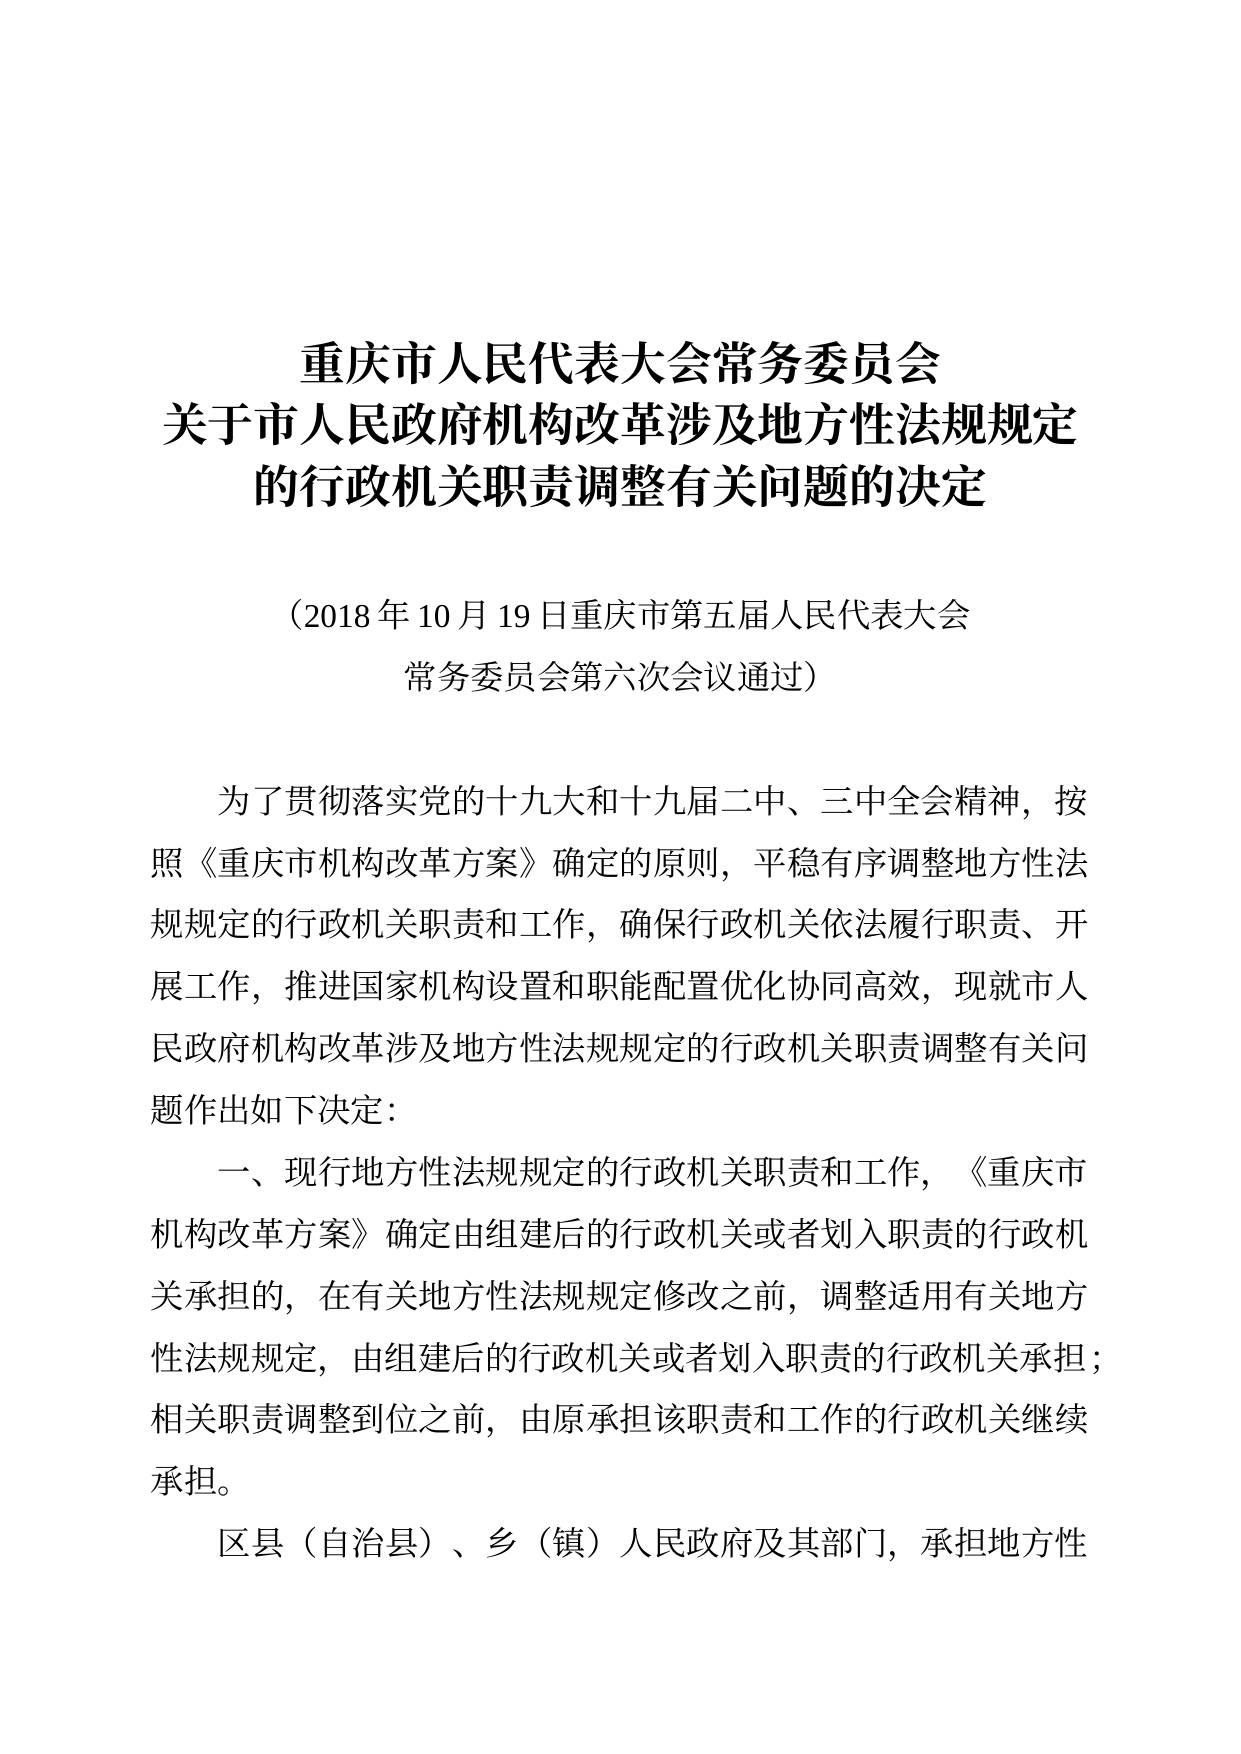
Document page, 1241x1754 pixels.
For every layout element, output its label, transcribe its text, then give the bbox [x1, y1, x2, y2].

text 一、现行地方性法规规定的行政机关职责和工作，《重庆市机构改革方案》确定由组建后的行政机关或者划入职责的行政机关承担的，在有关地方性法规规定修改之前，调整适用有关地方性法规规定，由组建后的行政机关或者划入职责的行政机关承担；相关职责调整到位之前，由原承担该职责和工作的行政机关继续承担。 [151, 1135, 1089, 1506]
text 关于市人民政府机构改革涉及地方性法规规定的行政机关职责调整有关问题的决定 [151, 392, 1089, 516]
text 常务委员会第六次会议通过） [151, 640, 1089, 702]
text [151, 1506, 1089, 1568]
text （2018年10月19日重庆市第五届人民代表大会 [151, 578, 1089, 640]
text 重庆市人民代表大会常务委员会 [151, 331, 1089, 392]
text 为了贯彻落实党的十九大和十九届二中、三中全会精神，按照《重庆市机构改革方案》确定的原则，平稳有序调整地方性法规规定的行政机关职责和工作，确保行政机关依法履行职责、开展工作，推进国家机构设置和职能配置优化协同高效，现就市人民政府机构改革涉及地方性法规规定的行政机关职责调整有关问题作出如下决定： [151, 764, 1089, 1135]
